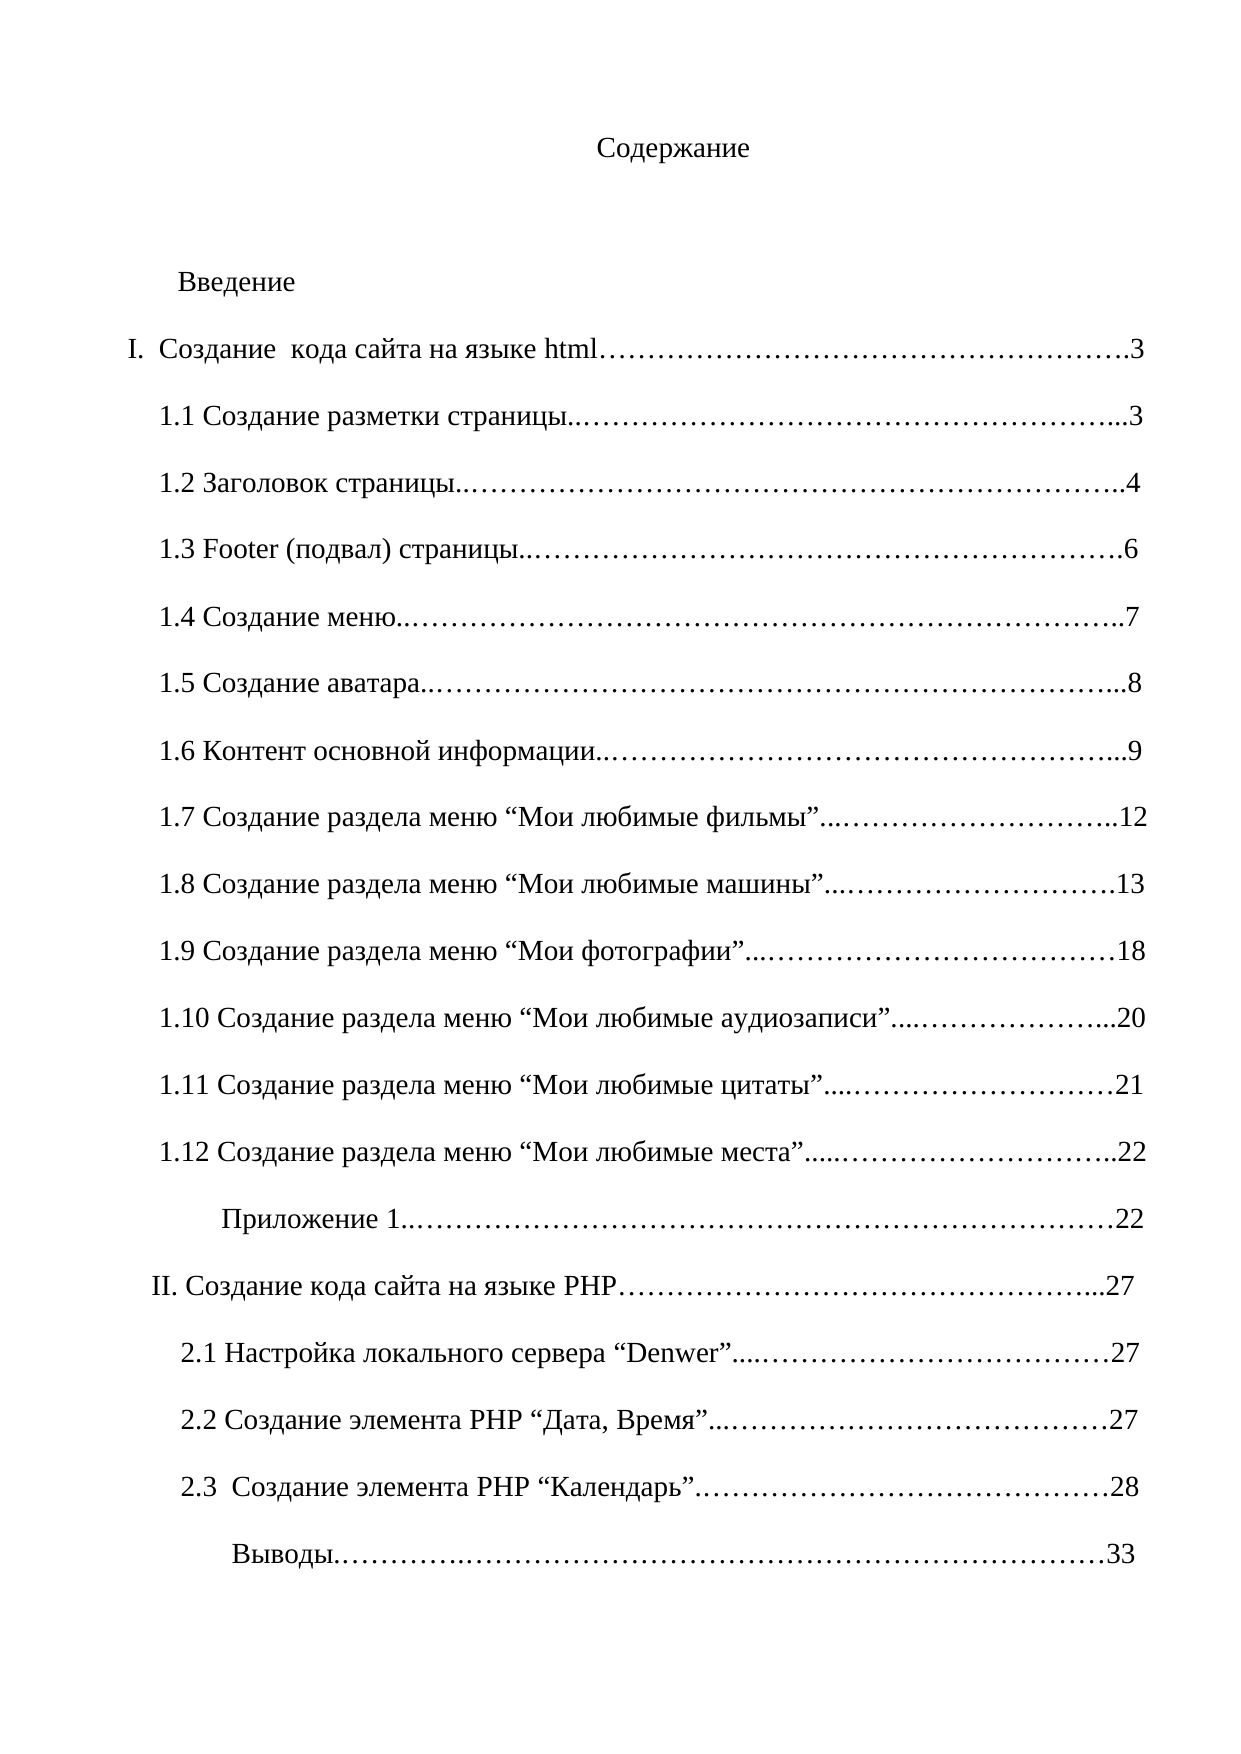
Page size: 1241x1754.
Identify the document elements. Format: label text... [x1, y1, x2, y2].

text 1.1 Создание разметки страницы..………………………………………………...3 [151, 398, 1152, 431]
text 2.1 Настройка локального сервера “Denwer”....………………………………27 [151, 1335, 1152, 1369]
text Выводы.………….…………………………………………………………33 [151, 1536, 1152, 1570]
text 2.3 Создание элемента PHP “Календарь”.……………………………………28 [151, 1469, 1152, 1503]
text 1.3 Footer (подвал) страницы..…………………………………………………….6 [151, 532, 1152, 565]
list II. Создание кода сайта на языке PHP…………………………………………...27 [151, 1268, 1152, 1302]
text 1.7 Создание раздела меню “Мои любимые фильмы”...………………………..12 [151, 799, 1152, 833]
text Приложение 1..………………………………………………………………22 [177, 1201, 1152, 1235]
text 1.2 Заголовок страницы..…………………………………………………………..4 [151, 465, 1152, 498]
text I. Создание кода сайта на языке html……………………………………………….3 [120, 331, 1152, 364]
text 1.10 Создание раздела меню “Мои любимые аудиозаписи”....………………...20 [151, 1001, 1152, 1034]
text 1.6 Контент основной информации..……………………………………………...9 [151, 733, 1152, 766]
text Введение [177, 264, 1152, 297]
text 2.2 Создание элемента PHP “Дата, Время”...…………………………………27 [151, 1402, 1152, 1436]
text 1.12 Создание раздела меню “Мои любимые места”.....………………………..22 [151, 1134, 1152, 1168]
text Содержание [195, 130, 1152, 163]
text 1.4 Создание меню..………………………………………………………………..7 [151, 599, 1152, 632]
text 1.11 Создание раздела меню “Мои любимые цитаты”....………………………21 [151, 1067, 1152, 1101]
text 1.5 Создание аватара..……………………………………………………………...8 [151, 666, 1152, 699]
text 1.8 Создание раздела меню “Мои любимые машины”...……………………….13 [151, 867, 1152, 900]
text 1.9 Создание раздела меню “Мои фотографии”...………………………………18 [151, 933, 1152, 967]
